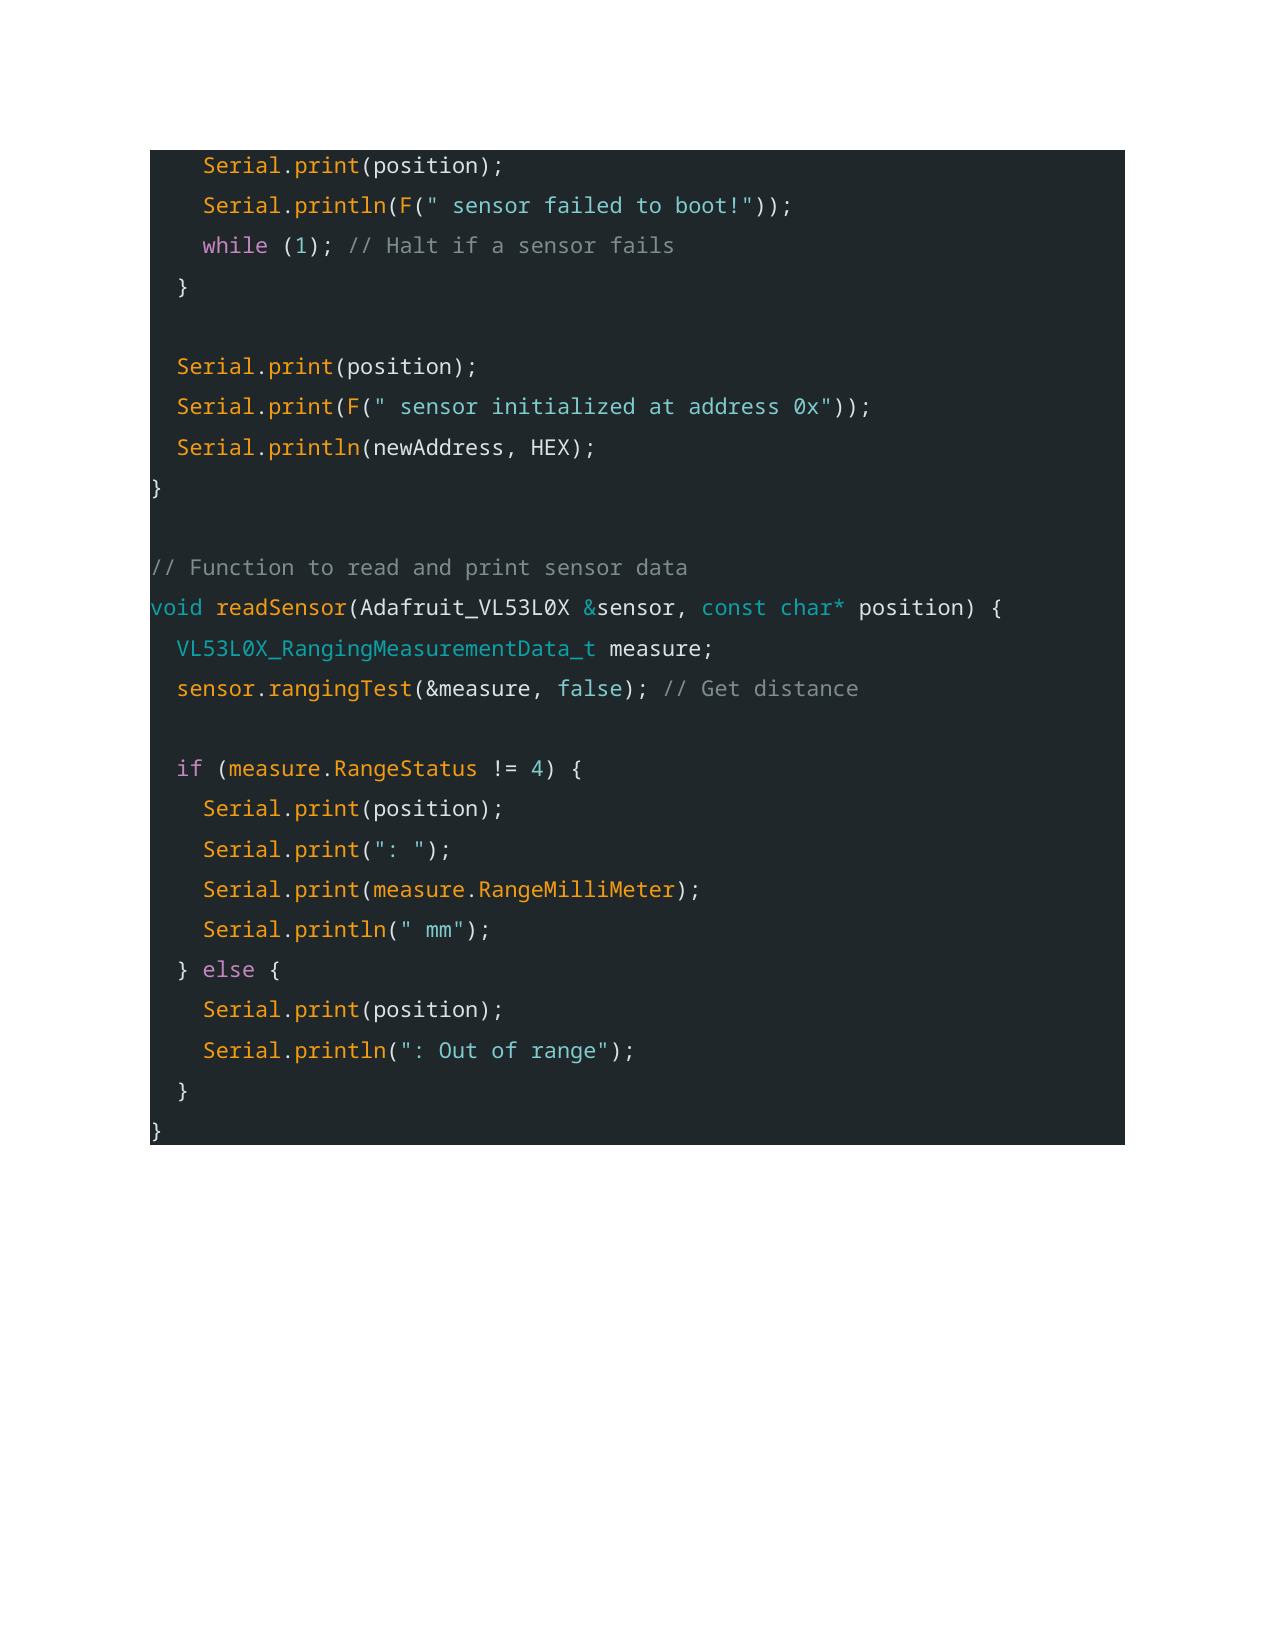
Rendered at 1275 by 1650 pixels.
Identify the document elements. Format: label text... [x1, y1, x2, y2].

text VL53L0X_RangingMeasurementData_t measure; [150, 632, 1125, 662]
text Serial.print(": "); [150, 833, 1125, 863]
text } [150, 271, 1125, 300]
text } [150, 1115, 1125, 1145]
text while (1); // Halt if a sensor fails [150, 230, 1125, 260]
text Serial.print(F(" sensor initialized at address 0x")); [150, 391, 1125, 421]
text Serial.println(F(" sensor failed to boot!")); [150, 190, 1125, 220]
text } [150, 1075, 1125, 1104]
text Serial.print(position); [150, 150, 1125, 180]
text Serial.print(position); [150, 793, 1125, 823]
text } else { [150, 954, 1125, 984]
text Serial.print(measure.RangeMilliMeter); [150, 874, 1125, 903]
text Serial.print(position); [150, 351, 1125, 381]
text if (measure.RangeStatus != 4) { [150, 753, 1125, 783]
text } [150, 472, 1125, 501]
text // Function to read and print sensor data [150, 552, 1125, 582]
text Serial.println(" mm"); [150, 914, 1125, 944]
text sensor.rangingTest(&measure, false); // Get distance [150, 673, 1125, 702]
text Serial.println(newAddress, HEX); [150, 431, 1125, 461]
text Serial.println(": Out of range"); [150, 1034, 1125, 1064]
text void readSensor(Adafruit_VL53L0X &sensor, const char* position) { [150, 592, 1125, 622]
text Serial.print(position); [150, 994, 1125, 1024]
